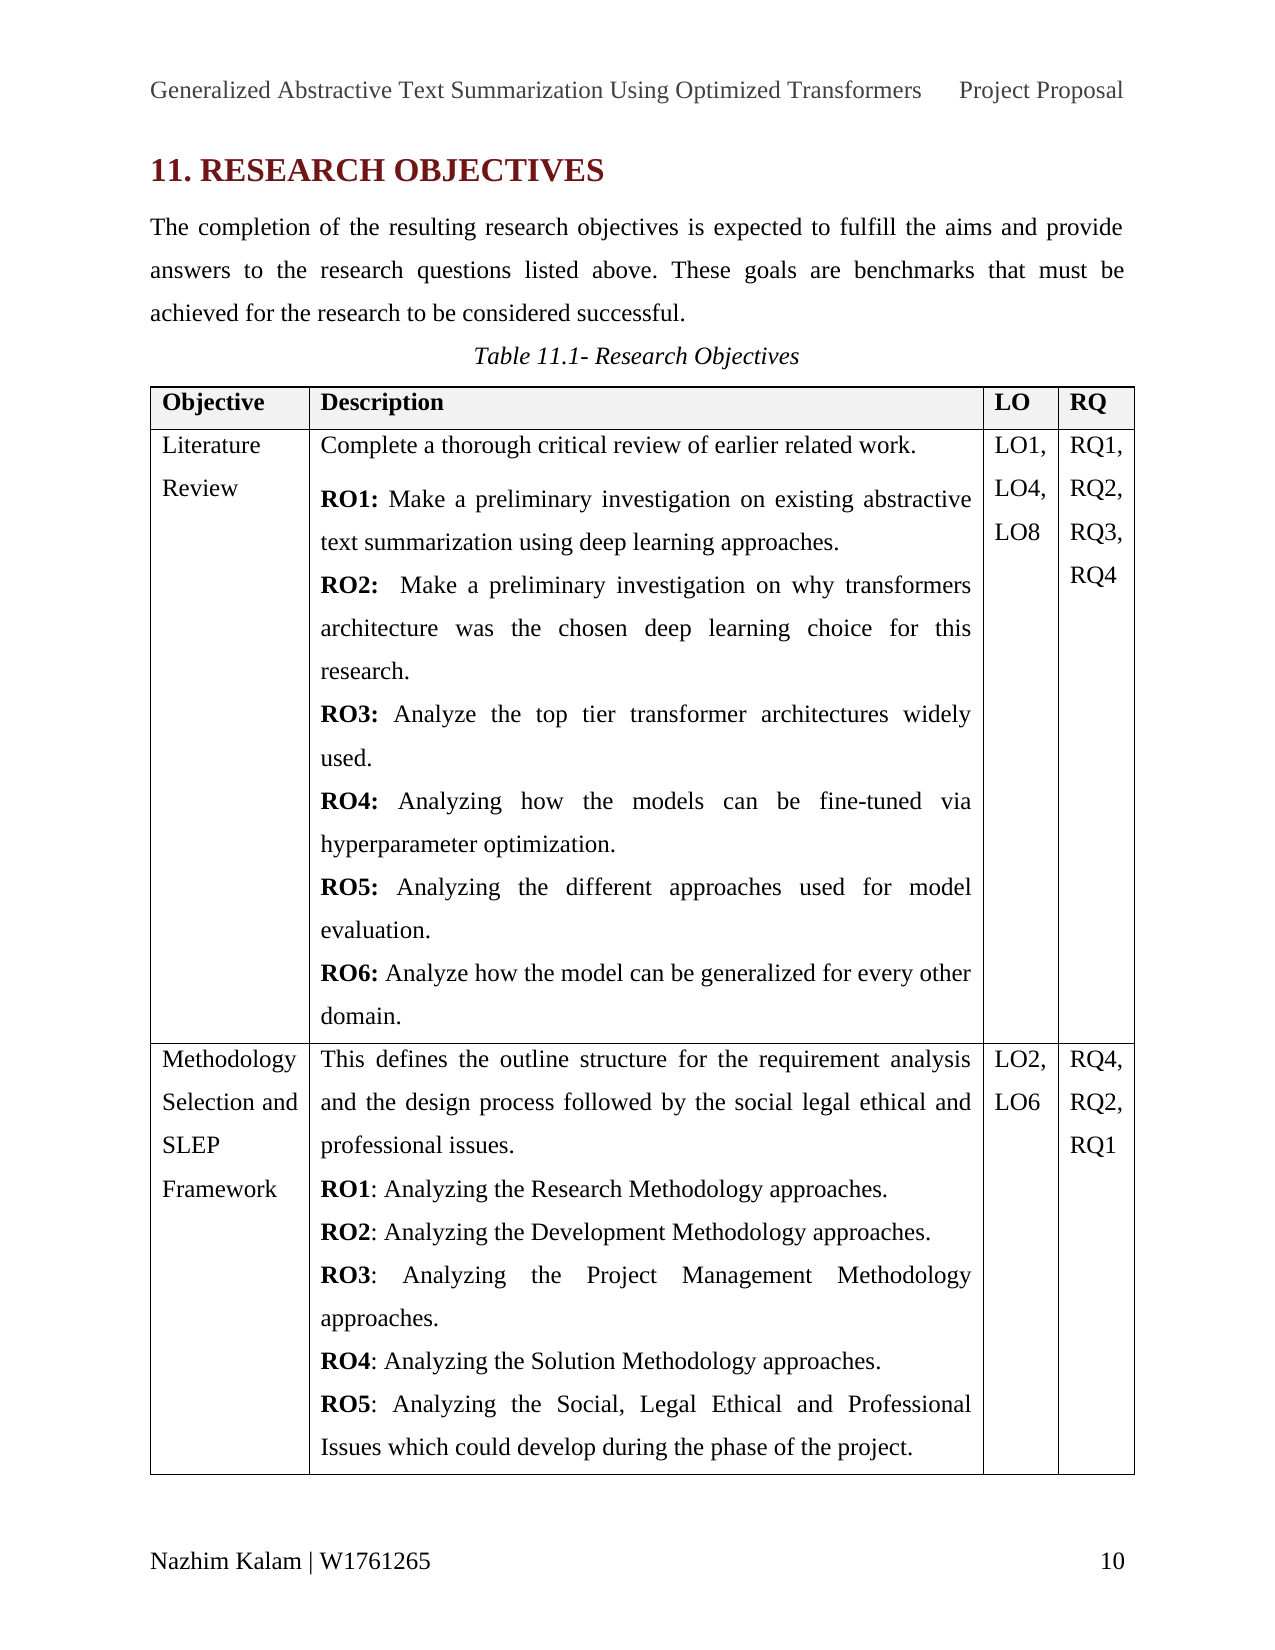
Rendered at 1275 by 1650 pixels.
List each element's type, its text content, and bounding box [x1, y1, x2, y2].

table_cell Literature Review [151, 430, 309, 1043]
table_cell RQ1, RQ2, RQ3, RQ4 [1059, 430, 1134, 1043]
table_header RQ [1059, 388, 1134, 429]
table_cell LO1, LO4, LO8 [984, 430, 1058, 1043]
table_header Objective [151, 388, 309, 429]
table_header Description [310, 388, 983, 429]
text Table 11.1- Research Objectives [150, 341, 1125, 370]
subtitle 11. RESEARCH OBJECTIVES [150, 150, 1125, 188]
table_cell This defines the outline structure for the requirement analysis and the design process followed by the social legal ethical and professional issues. RO1: Analyzing the Research Methodology approaches. RO2: Analyzing the Development Methodology approaches. RO3: Analyzing the Project Management Methodology approaches. RO4: Analyzing the Solution Methodology approaches. RO5: Analyzing the Social, Legal Ethical and Professional Issues which could develop during the phase of the project. [310, 1044, 983, 1474]
table_cell Methodology Selection and SLEP Framework [151, 1044, 309, 1474]
table_cell LO2, LO6 [984, 1044, 1058, 1474]
table_cell Complete a thorough critical review of earlier related work. RO1: Make a preliminary investigation on existing abstractive text summarization using deep learning approaches. RO2: Make a preliminary investigation on why transformers architecture was the chosen deep learning choice for this research. RO3: Analyze the top tier transformer architectures widely used. RO4: Analyzing how the models can be fine-tuned via hyperparameter optimization. RO5: Analyzing the different approaches used for model evaluation. RO6: Analyze how the model can be generalized for every other domain. [310, 430, 983, 1043]
table_cell RQ4, RQ2, RQ1 [1059, 1044, 1134, 1474]
table_header LO [984, 388, 1058, 429]
